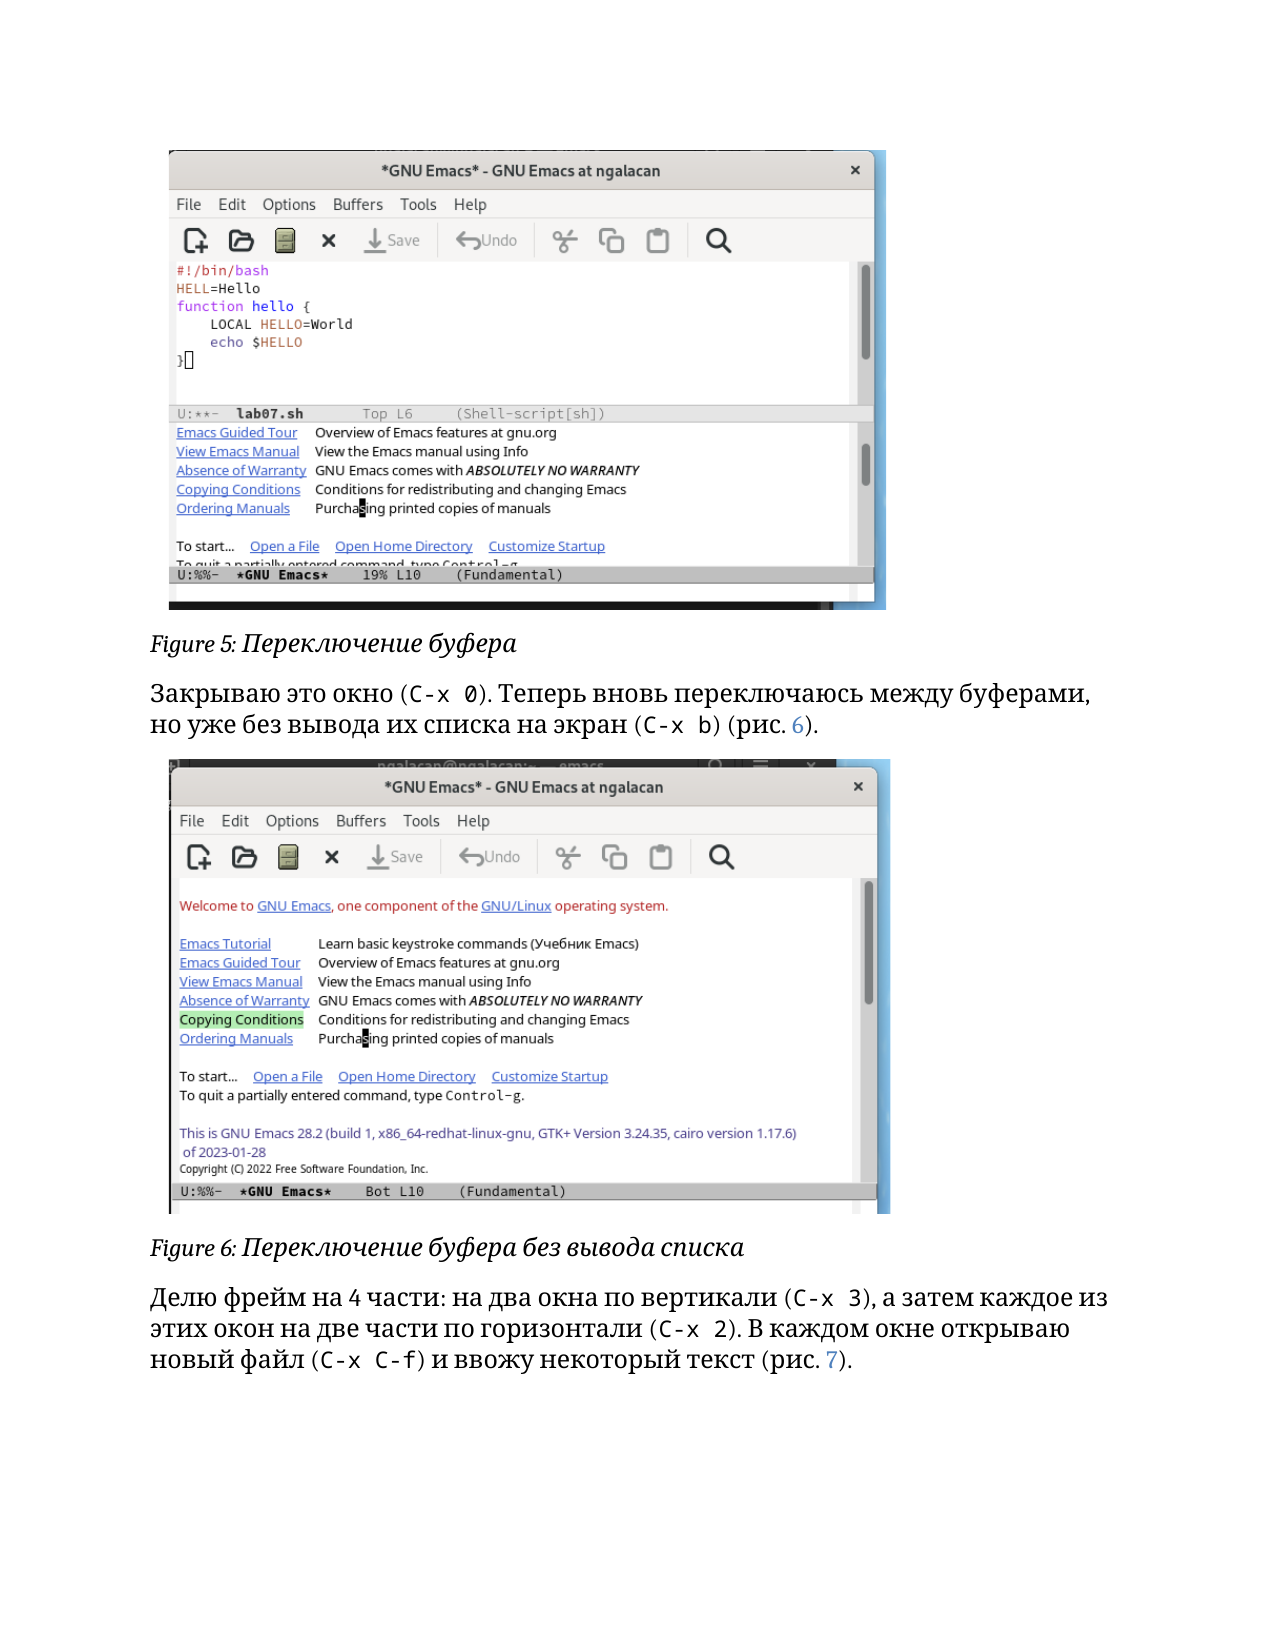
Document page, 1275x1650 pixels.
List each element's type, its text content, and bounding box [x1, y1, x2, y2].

text Figure 6: Переключение буфера без вывода списка [150, 1234, 1125, 1263]
picture [168, 150, 887, 610]
picture [168, 759, 891, 1214]
text Делю фрейм на 4 части: на два окна по вертикали (C-x 3), а затем каждое из этих окон на две части по горизонтали (C-x 2). В каждом окне открываю новый файл (C-x C-f) и ввожу некоторый текст (рис. 7). [150, 1282, 1125, 1375]
text Figure 5: Переключение буфера [150, 630, 1125, 659]
text Закрываю это окно (C-x 0). Теперь вновь переключаюсь между буферами, но уже без вывода их списка на экран (C-x b) (рис. 6). [150, 678, 1125, 740]
